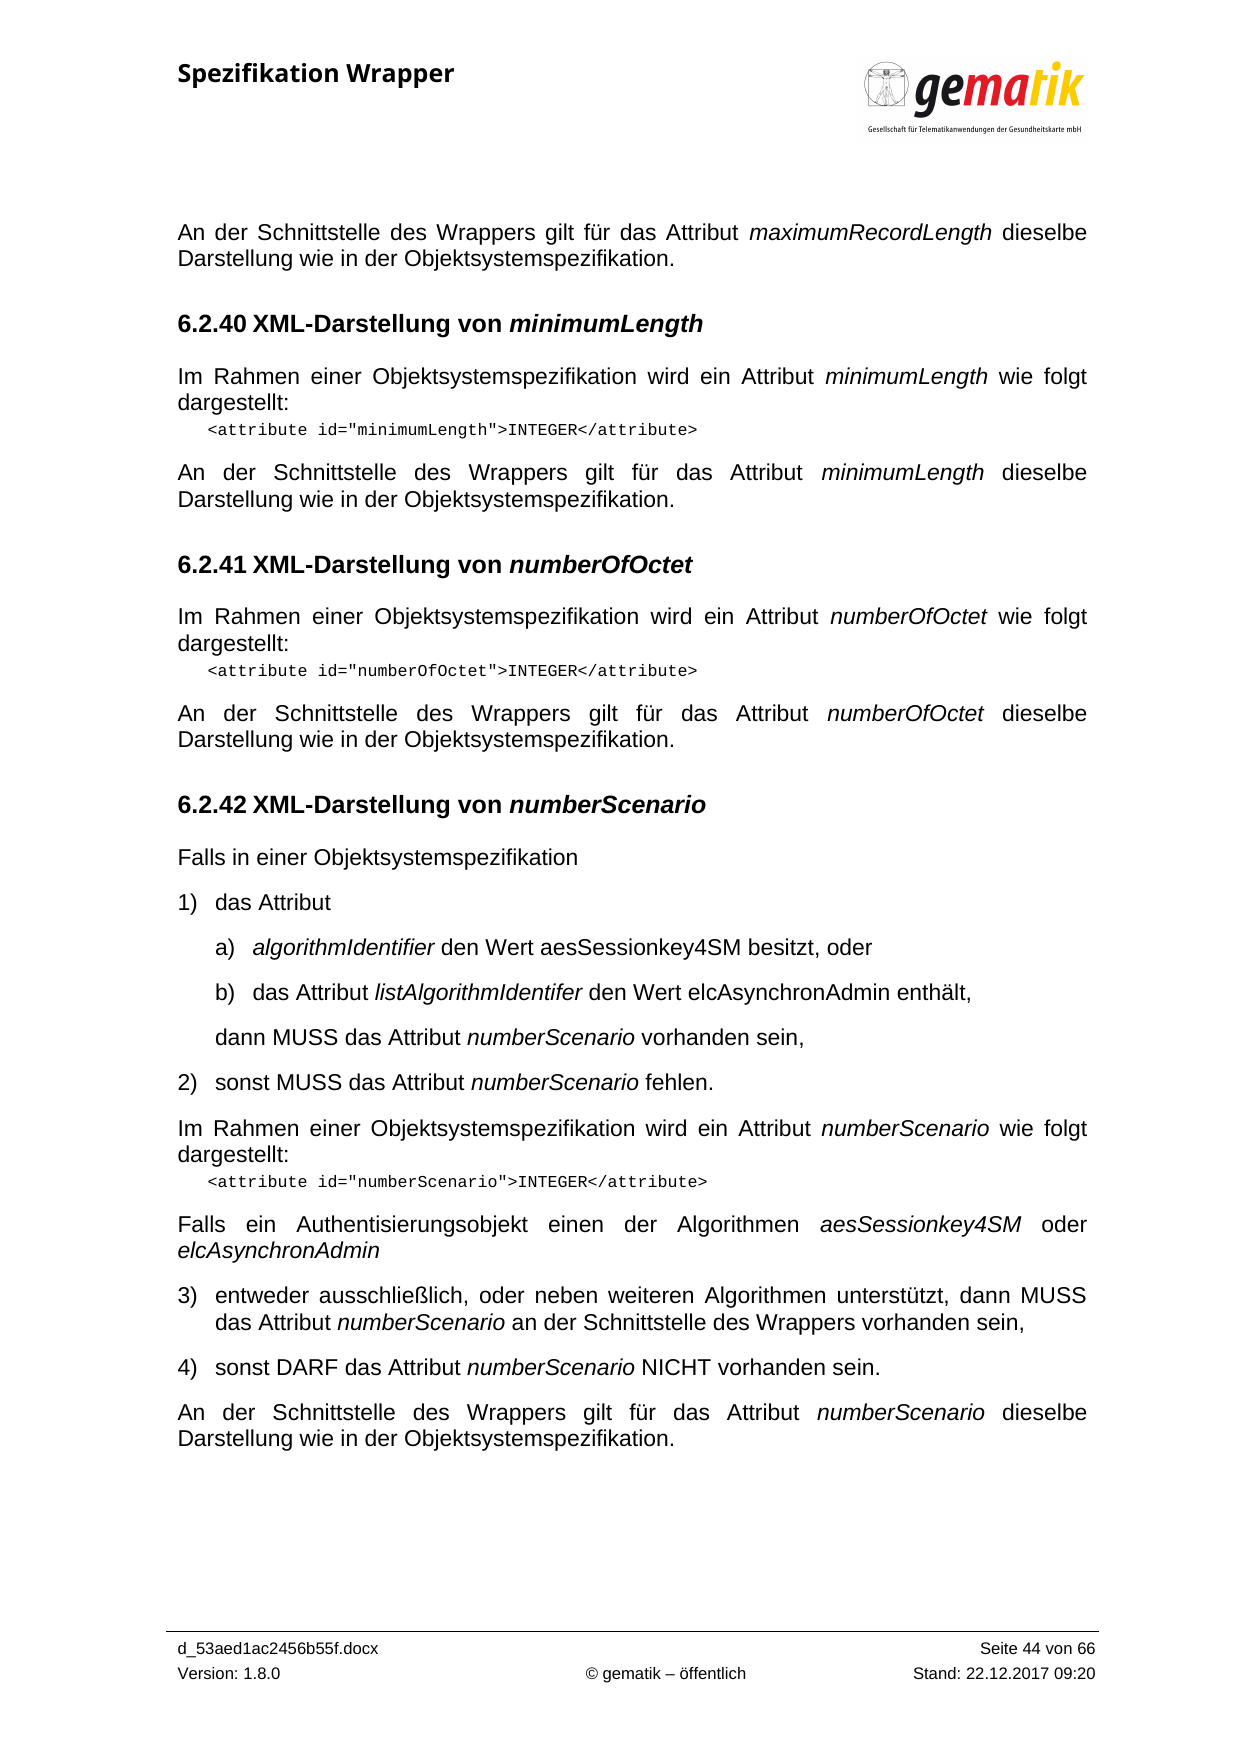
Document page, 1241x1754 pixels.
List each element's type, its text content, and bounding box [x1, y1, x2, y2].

subtitle XML-Darstellung von numberOfOctet [177, 549, 1087, 578]
list das Attribut [177, 889, 1087, 915]
text Im Rahmen einer Objektsystemspezifikation wird ein Attribut minimumLength wie folgt dargestellt: [177, 363, 1087, 416]
text Im Rahmen einer Objektsystemspezifikation wird ein Attribut numberScenario wie folgt dargestellt: [177, 1114, 1087, 1167]
text An der Schnittstelle des Wrappers gilt für das Attribut minimumLength dieselbe Darstellung wie in der Objektsystemspezifikation. [177, 459, 1087, 512]
list sonst MUSS das Attribut numberScenario fehlen. [177, 1069, 1087, 1096]
subtitle XML-Darstellung von minimumLength [177, 309, 1087, 338]
list sonst DARF das Attribut numberScenario NICHT vorhanden sein. [177, 1354, 1087, 1380]
list algorithmIdentifier den Wert aesSessionkey4SM besitzt, oder [215, 934, 1087, 960]
text An der Schnittstelle des Wrappers gilt für das Attribut maximumRecordLength dieselbe Darstellung wie in der Objektsystemspezifikation. [177, 219, 1087, 272]
text An der Schnittstelle des Wrappers gilt für das Attribut numberOfOctet dieselbe Darstellung wie in der Objektsystemspezifikation. [177, 700, 1087, 753]
text Falls in einer Objektsystemspezifikation [177, 844, 1087, 870]
text <attribute id="numberScenario">INTEGER</attribute> [177, 1173, 1087, 1192]
text dann MUSS das Attribut numberScenario vorhanden sein, [215, 1024, 1087, 1051]
text <attribute id="numberOfOctet">INTEGER</attribute> [177, 662, 1087, 681]
text Falls ein Authentisierungsobjekt einen der Algorithmen aesSessionkey4SM oder elcAsynchronAdmin [177, 1211, 1087, 1264]
list entweder ausschließlich, oder neben weiteren Algorithmen unterstützt, dann MUSS das Attribut numberScenario an der Schnittstelle des Wrappers vorhanden sein, [177, 1282, 1087, 1335]
list das Attribut listAlgorithmIdentifer den Wert elcAsynchronAdmin enthält, [215, 979, 1087, 1006]
text An der Schnittstelle des Wrappers gilt für das Attribut numberScenario dieselbe Darstellung wie in der Objektsystemspezifikation. [177, 1399, 1087, 1452]
text <attribute id="minimumLength">INTEGER</attribute> [177, 422, 1087, 441]
subtitle XML-Darstellung von numberScenario [177, 790, 1087, 819]
text Im Rahmen einer Objektsystemspezifikation wird ein Attribut numberOfOctet wie folgt dargestellt: [177, 603, 1087, 656]
picture [855, 56, 1087, 143]
